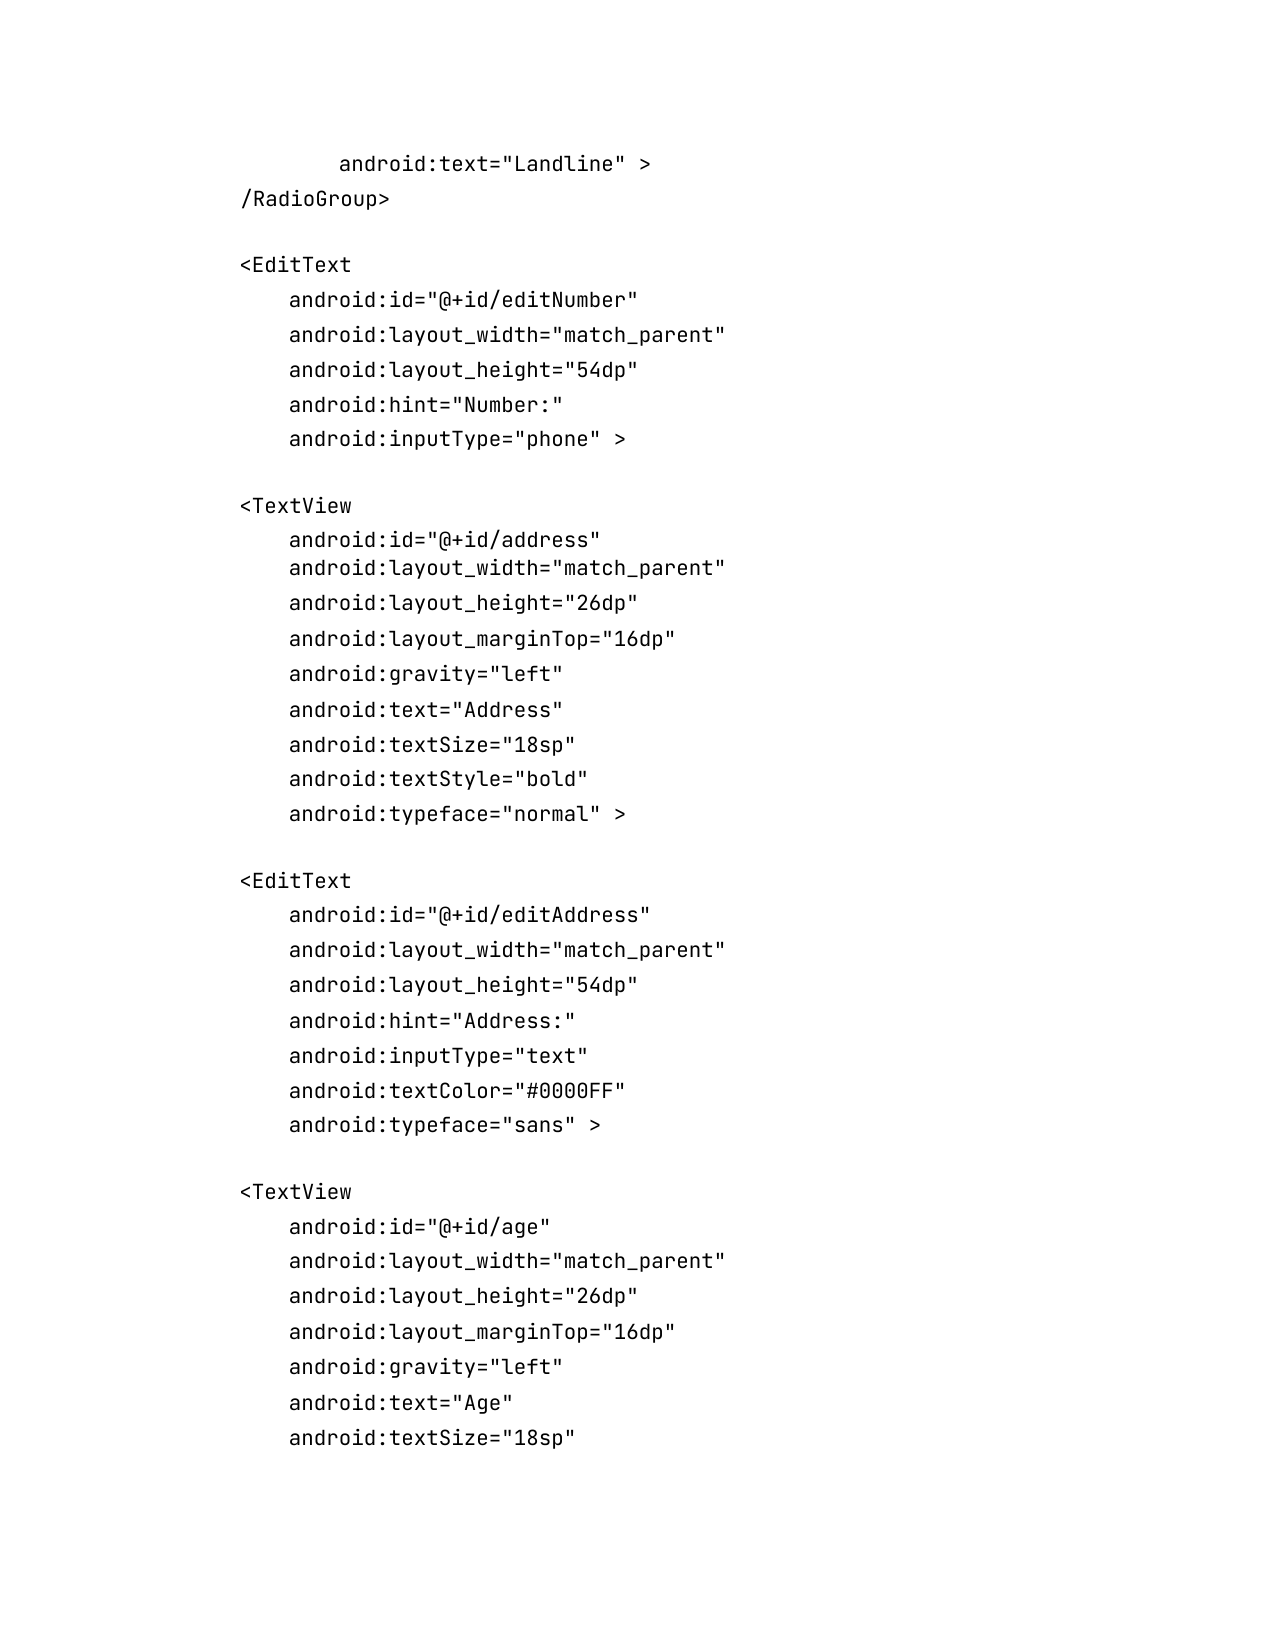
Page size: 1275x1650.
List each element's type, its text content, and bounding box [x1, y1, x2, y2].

text android:typeface="normal" > [289, 800, 1130, 828]
text android:layout_marginTop="16dp" android:gravity="left" [289, 1318, 679, 1381]
text android:textSize="18sp" [289, 1424, 1130, 1452]
text /RadioGroup> [240, 185, 1130, 213]
text android:typeface="sans" > [289, 1112, 1130, 1139]
text android:text="Age" [289, 1389, 1130, 1417]
text android:id="@+id/editNumber" [289, 286, 1130, 314]
text android:inputType="phone" > [289, 426, 1130, 453]
text android:hint="Address:" [289, 1007, 1130, 1035]
text android:layout_height="54dp" [289, 356, 1130, 383]
text android:layout_width="match_parent" android:layout_height="26dp" [289, 554, 729, 616]
text android:textStyle="bold" [289, 766, 1130, 793]
text android:id="@+id/address" [289, 527, 1130, 554]
text android:id="@+id/editAddress" [289, 902, 1130, 929]
text android:layout_width="match_parent" [289, 321, 1130, 349]
text android:layout_marginTop="16dp" android:gravity="left" [289, 625, 679, 687]
text android:layout_width="match_parent" android:layout_height="26dp" [289, 1248, 729, 1310]
text <EditText [239, 867, 1130, 894]
text <EditText [239, 252, 1130, 279]
text android:inputType="text" [289, 1042, 1130, 1069]
text android:id="@+id/age" [289, 1213, 1130, 1240]
text android:layout_width="match_parent" android:layout_height="54dp" [289, 936, 729, 998]
text android:text="Address" [289, 696, 1130, 723]
text android:textColor="#0000FF" [289, 1077, 1130, 1104]
text <TextView [239, 1178, 1130, 1206]
text <TextView [239, 492, 1130, 519]
text android:hint="Number:" [289, 391, 1130, 418]
text android:text="Landline" > [339, 150, 1130, 178]
text android:textSize="18sp" [289, 731, 1130, 758]
